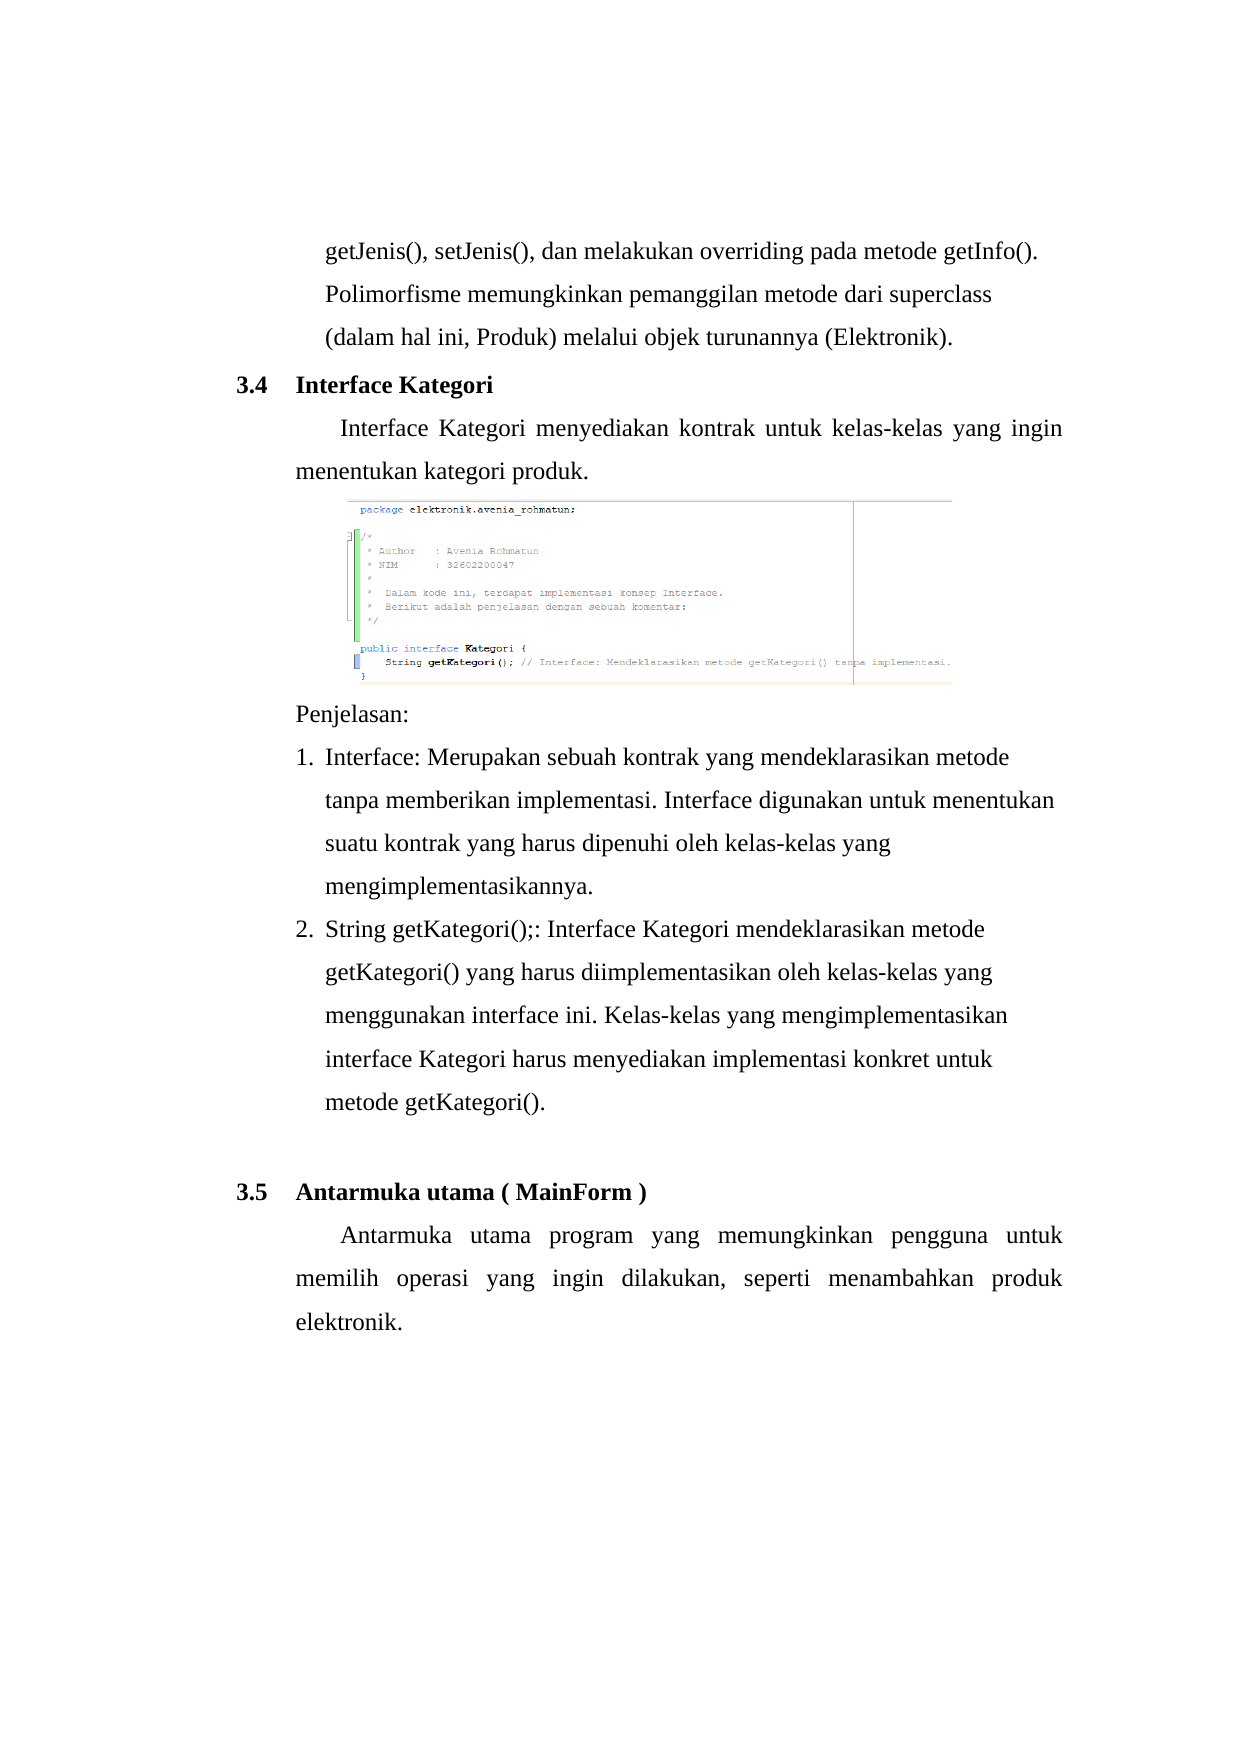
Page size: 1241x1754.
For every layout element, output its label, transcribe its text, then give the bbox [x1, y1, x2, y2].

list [295, 236, 1063, 351]
list String getKategori();: Interface Kategori mendeklarasikan metode getKategori() yang harus diimplementasikan oleh kelas-kelas yang menggunakan interface ini. Kelas-kelas yang mengimplementasikan interface Kategori harus menyediakan implementasi konkret untuk metode getKategori(). [295, 914, 1063, 1116]
subtitle Antarmuka utama ( MainForm ) [236, 1177, 1063, 1206]
list Interface: Merupakan sebuah kontrak yang mendeklarasikan metode tanpa memberikan implementasi. Interface digunakan untuk menentukan suatu kontrak yang harus dipenuhi oleh kelas-kelas yang mengimplementasikannya. [295, 742, 1063, 900]
subtitle Interface Kategori [236, 370, 1063, 398]
text Antarmuka utama program yang memungkinkan pengguna untuk memilih operasi yang ingin dilakukan, seperti menambahkan produk elektronik. [295, 1220, 1063, 1335]
picture [347, 499, 953, 685]
text Interface Kategori menyediakan kontrak untuk kelas-kelas yang ingin menentukan kategori produk. [295, 413, 1063, 485]
text Penjelasan: [295, 699, 1063, 727]
